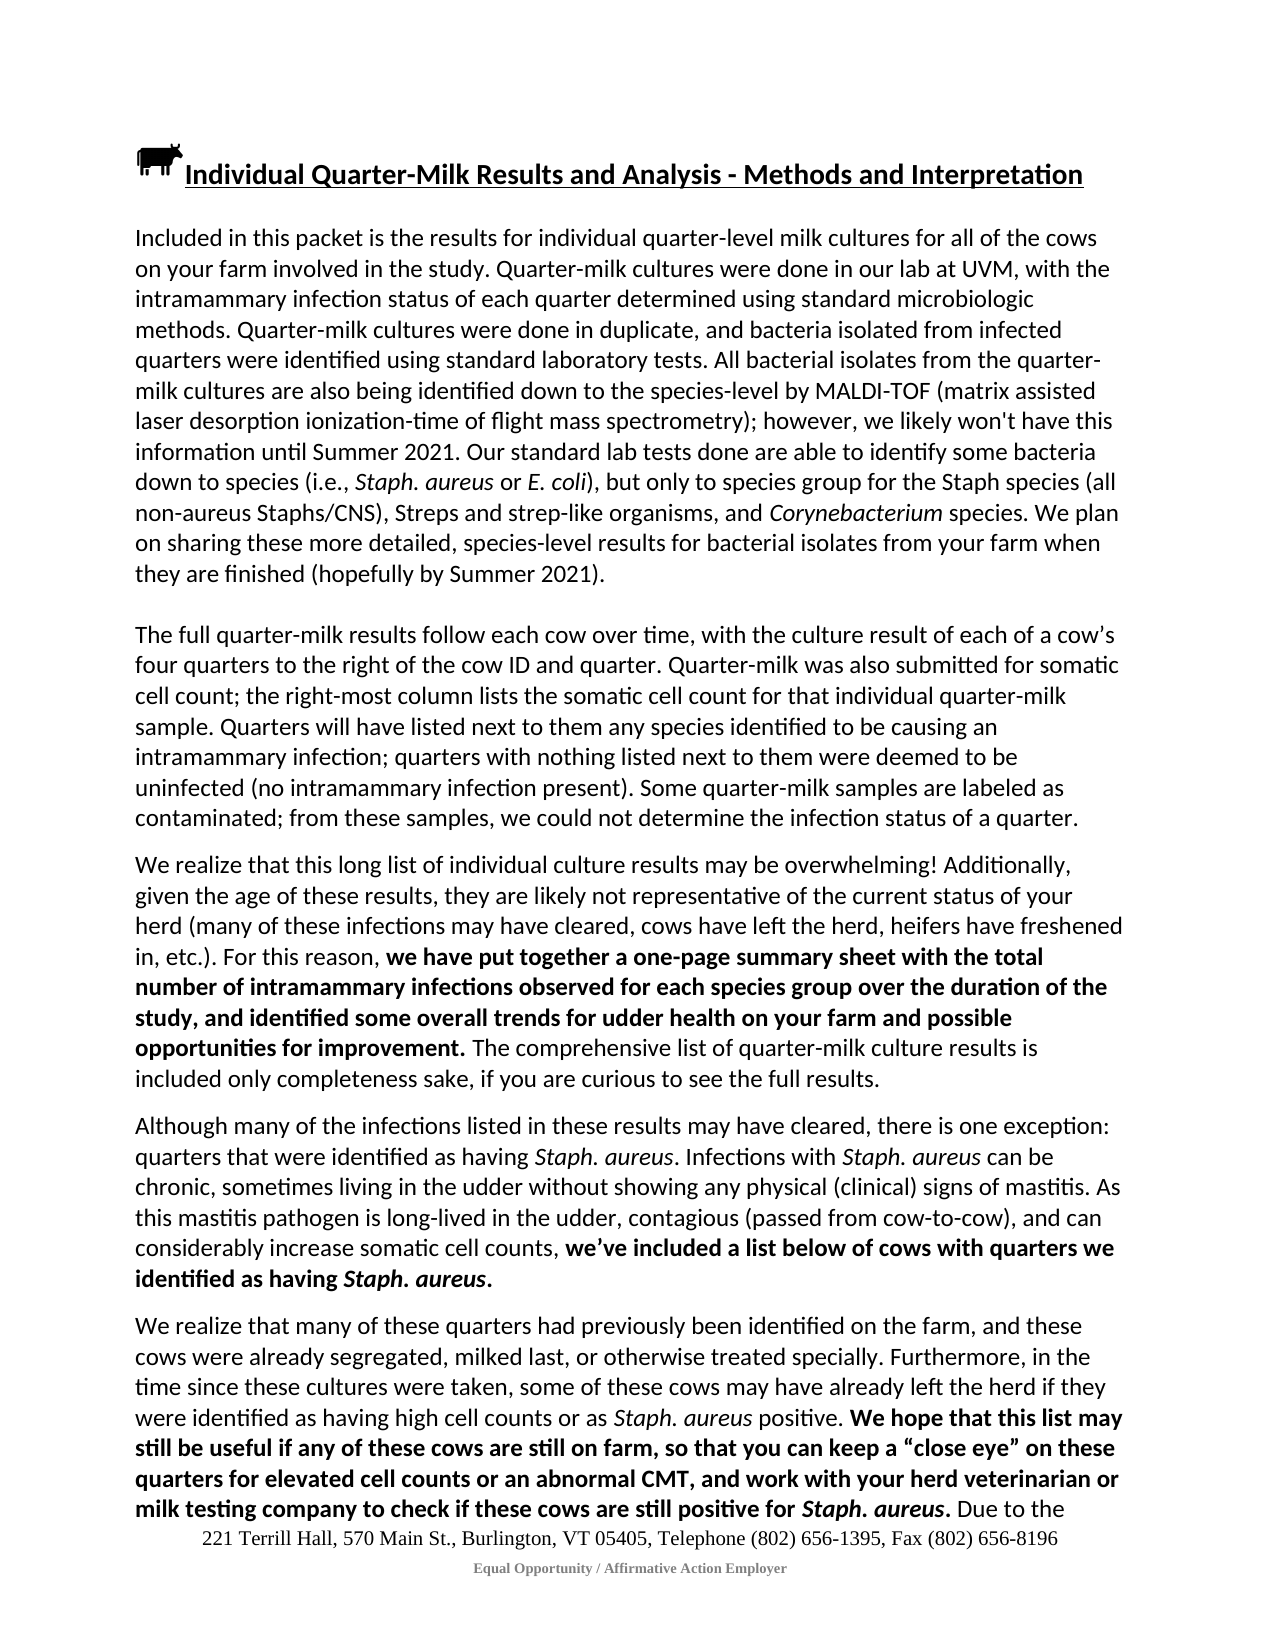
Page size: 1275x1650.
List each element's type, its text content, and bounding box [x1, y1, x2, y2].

text We realize that this long list of individual culture results may be overwhelming! Additionally, given the age of these results, they are likely not representative of the current status of your herd (many of these infections may have cleared, cows have left the herd, heifers have freshened in, etc.). For this reason, we have put together a one-page summary sheet with the total number of intramammary infections observed for each species group over the duration of the study, and identified some overall trends for udder health on your farm and possible opportunities for improvement. The comprehensive list of quarter-milk culture results is included only completeness sake, if you are curious to see the full results. [135, 849, 1125, 1094]
text Although many of the infections listed in these results may have cleared, there is one exception: quarters that were identified as having Staph. aureus. Infections with Staph. aureus can be chronic, sometimes living in the udder without showing any physical (clinical) signs of mastitis. As this mastitis pathogen is long-lived in the udder, contagious (passed from cow-to-cow), and can considerably increase somatic cell counts, we’ve included a list below of cows with quarters we identified as having Staph. aureus. [135, 1110, 1125, 1293]
text Individual Quarter-Milk Results and Analysis - Methods and Interpretation [135, 135, 1125, 192]
text Included in this packet is the results for individual quarter-level milk cultures for all of the cows on your farm involved in the study. Quarter-milk cultures were done in our lab at UVM, with the intramammary infection status of each quarter determined using standard microbiologic methods. Quarter-milk cultures were done in duplicate, and bacteria isolated from infected quarters were identified using standard laboratory tests. All bacterial isolates from the quarter-milk cultures are also being identified down to the species-level by MALDI-TOF (matrix assisted laser desorption ionization-time of flight mass spectrometry); however, we likely won't have this information until Summer 2021. Our standard lab tests done are able to identify some bacteria down to species (i.e., Staph. aureus or E. coli), but only to species group for the Staph species (all non-aureus Staphs/CNS), Streps and strep-like organisms, and Corynebacterium species. We plan on sharing these more detailed, species-level results for bacterial isolates from your farm when they are finished (hopefully by Summer 2021). [135, 222, 1125, 589]
picture [135, 135, 185, 185]
text The full quarter-milk results follow each cow over time, with the culture result of each of a cow’s four quarters to the right of the cow ID and quarter. Quarter-milk was also submitted for somatic cell count; the right-most column lists the somatic cell count for that individual quarter-milk sample. Quarters will have listed next to them any species identified to be causing an intramammary infection; quarters with nothing listed next to them were deemed to be uninfected (no intramammary infection present). Some quarter-milk samples are labeled as contaminated; from these samples, we could not determine the infection status of a quarter. [135, 619, 1125, 833]
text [135, 1310, 1125, 1524]
